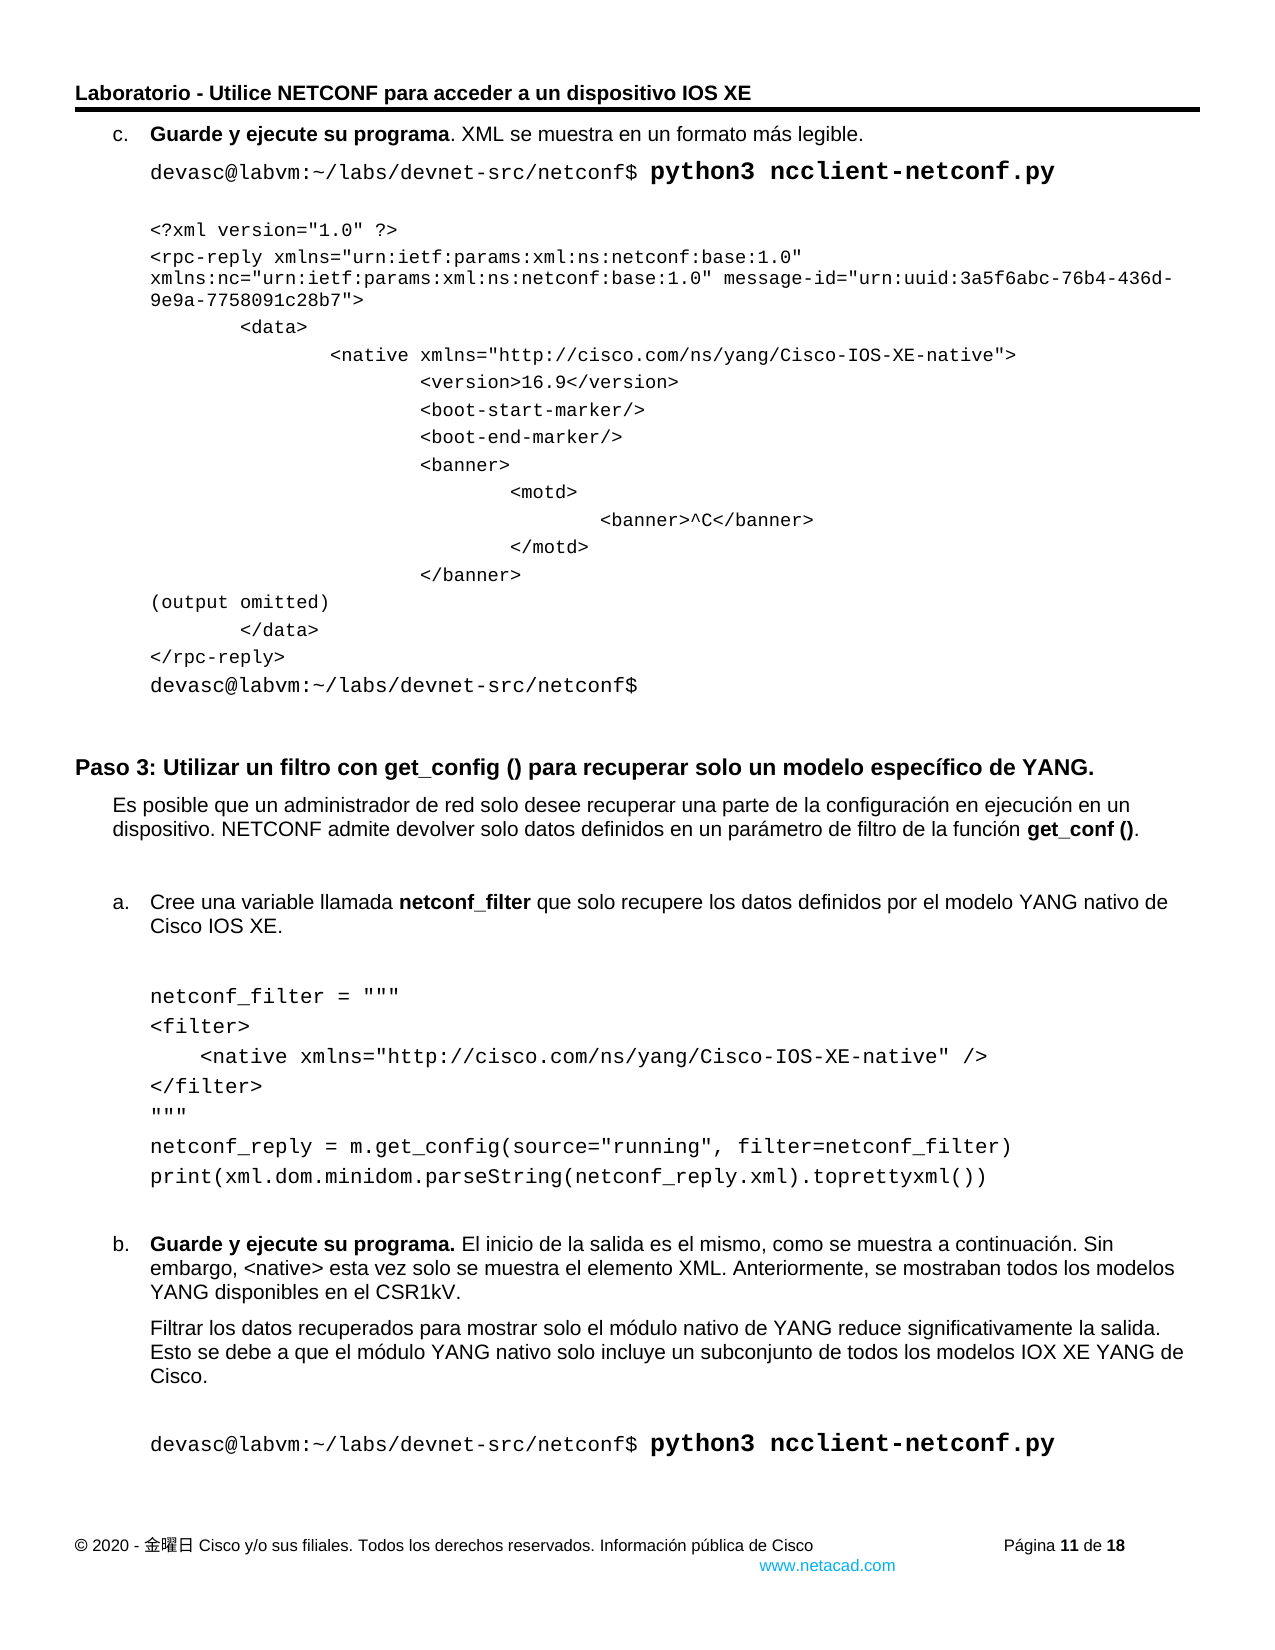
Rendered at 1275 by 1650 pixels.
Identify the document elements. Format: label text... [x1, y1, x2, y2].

text <native xmlns="http://cisco.com/ns/yang/Cisco-IOS-XE-native"> [150, 345, 1200, 367]
text <?xml version="1.0" ?> [150, 220, 1200, 242]
text <native xmlns="http://cisco.com/ns/yang/Cisco-IOS-XE-native" /> [150, 1046, 1200, 1070]
text Cree una variable llamada netconf_filter que solo recupere los datos definidos por el modelo YANG nativo de Cisco IOS XE. [112, 889, 1200, 937]
text print(xml.dom.minidom.parseString(netconf_reply.xml).toprettyxml()) [150, 1166, 1200, 1189]
text Es posible que un administrador de red solo desee recuperar una parte de la configuración en ejecución en un dispositivo. NETCONF admite devolver solo datos definidos en un parámetro de filtro de la función get_conf (). [112, 793, 1200, 841]
text devasc@labvm:~/labs/devnet-src/netconf$ python3 ncclient-netconf.py [150, 1431, 1200, 1459]
text Guarde y ejecute su programa. XML se muestra en un formato más legible. [112, 122, 1200, 146]
text devasc@labvm:~/labs/devnet-src/netconf$ python3 ncclient-netconf.py [150, 158, 1200, 187]
text <banner> [150, 455, 1200, 477]
text (output omitted) [150, 593, 1200, 614]
text </rpc-reply> [150, 648, 1200, 669]
text </motd> [150, 538, 1200, 559]
text netconf_filter = """ [150, 986, 1200, 1010]
subtitle Utilizar un filtro con get_config () para recuperar solo un modelo específico de YANG. [75, 754, 1200, 780]
text <rpc-reply xmlns="urn:ietf:params:xml:ns:netconf:base:1.0" xmlns:nc="urn:ietf:params:xml:ns:netconf:base:1.0" message-id="urn:uuid:3a5f6abc-76b4-436d-9e9a-7758091c28b7"> [150, 248, 1200, 312]
text <banner>^C</banner> [150, 510, 1200, 532]
text <boot-end-marker/> [150, 428, 1200, 449]
text <boot-start-marker/> [150, 400, 1200, 422]
text netconf_reply = m.get_config(source="running", filter=netconf_filter) [150, 1136, 1200, 1159]
text </filter> [150, 1076, 1200, 1100]
text <version>16.9</version> [150, 373, 1200, 394]
text </data> [150, 620, 1200, 642]
text <motd> [150, 483, 1200, 504]
list Filtrar los datos recuperados para mostrar solo el módulo nativo de YANG reduce significativamente la salida. Esto se debe a que el módulo YANG nativo solo incluye un subconjunto de todos los modelos IOX XE YANG de Cisco. [150, 1316, 1200, 1388]
text Guarde y ejecute su programa. El inicio de la salida es el mismo, como se muestra a continuación. Sin embargo, <native> esta vez solo se muestra el elemento XML. Anteriormente, se mostraban todos los modelos YANG disponibles en el CSR1kV. [112, 1232, 1200, 1304]
text devasc@labvm:~/labs/devnet-src/netconf$ [150, 675, 1200, 699]
text """ [150, 1106, 1200, 1130]
text </banner> [150, 565, 1200, 587]
text <data> [150, 318, 1200, 339]
text <filter> [150, 1016, 1200, 1040]
